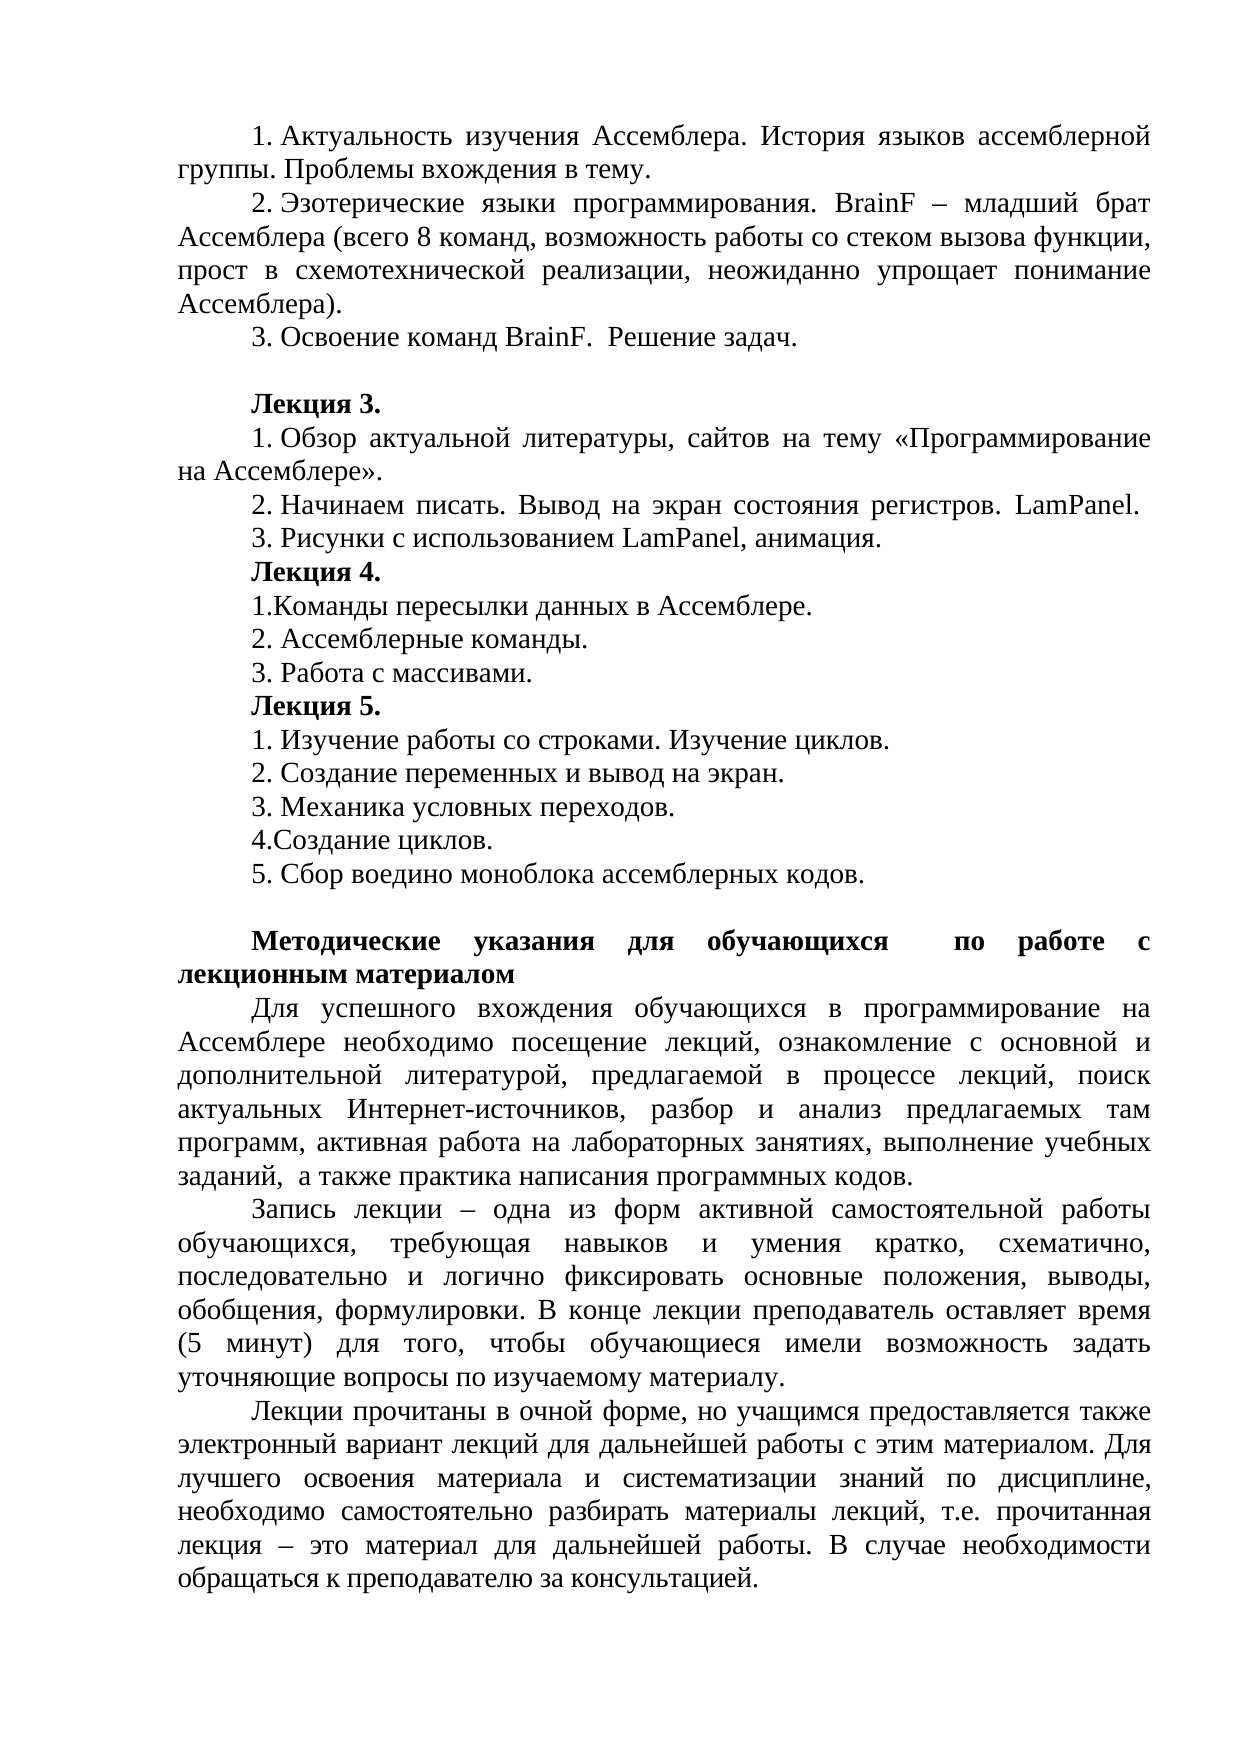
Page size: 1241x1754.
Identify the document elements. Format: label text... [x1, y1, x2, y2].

text 4.Создание циклов. [177, 822, 1152, 856]
text 1. Обзор актуальной литературы, сайтов на тему «Программирование на Ассемблере». [177, 420, 1152, 487]
text 1. Актуальность изучения Ассемблера. История языков ассемблерной группы. Проблемы вхождения в тему. [177, 118, 1152, 185]
text 2. Эзотерические языки программирования. BrainF – младший брат Ассемблера (всего 8 команд, возможность работы со стеком вызова функции, прост в схемотехнической реализации, неожиданно упрощает понимание Ассемблера). [177, 185, 1152, 319]
text 5. Сбор воедино моноблока ассемблерных кодов. [177, 856, 1152, 889]
text 3. Освоение команд BrainF. Решение задач. [177, 319, 1152, 353]
text Лекции прочитаны в очной форме, но учащимся предоставляется также электронный вариант лекций для дальнейшей работы с этим материалом. Для лучшего освоения материала и систематизации знаний по дисциплине, необходимо самостоятельно разбирать материалы лекций, т.е. прочитанная лекция – это материал для дальнейшей работы. В случае необходимости обращаться к преподавателю за консультацией. [177, 1393, 1152, 1594]
text Запись лекции – одна из форм активной самостоятельной работы обучающихся, требующая навыков и умения кратко, схематично, последовательно и логично фиксировать основные положения, выводы, обобщения, формулировки. В конце лекции преподаватель оставляет время (5 минут) для того, чтобы обучающиеся имели возможность задать уточняющие вопросы по изучаемому материалу. [177, 1191, 1152, 1393]
text Для успешного вхождения обучающихся в программирование на Ассемблере необходимо посещение лекций, ознакомление с основной и дополнительной литературой, предлагаемой в процессе лекций, поиск актуальных Интернет-источников, разбор и анализ предлагаемых там программ, активная работа на лабораторных занятиях, выполнение учебных заданий, а также практика написания программных кодов. [177, 990, 1152, 1191]
text Лекция 5. [177, 688, 1152, 722]
text 3. Работа с массивами. [177, 655, 1152, 688]
text 3. Механика условных переходов. [177, 789, 1152, 822]
text 2. Ассемблерные команды. [177, 621, 1152, 655]
text Лекция 3. [177, 386, 1152, 420]
text Лекция 4. [177, 554, 1152, 588]
text 1. Изучение работы со строками. Изучение циклов. [177, 722, 1152, 755]
text 2. Создание переменных и вывод на экран. [177, 755, 1152, 789]
text 2. Начинаем писать. Вывод на экран состояния регистров. LamPanel. 3. Рисунки с использованием LamPanel, анимация. [177, 487, 1152, 554]
text Методические указания для обучающихся по работе с лекционным материалом [177, 923, 1152, 990]
text 1.Команды пересылки данных в Ассемблере. [177, 588, 1152, 621]
